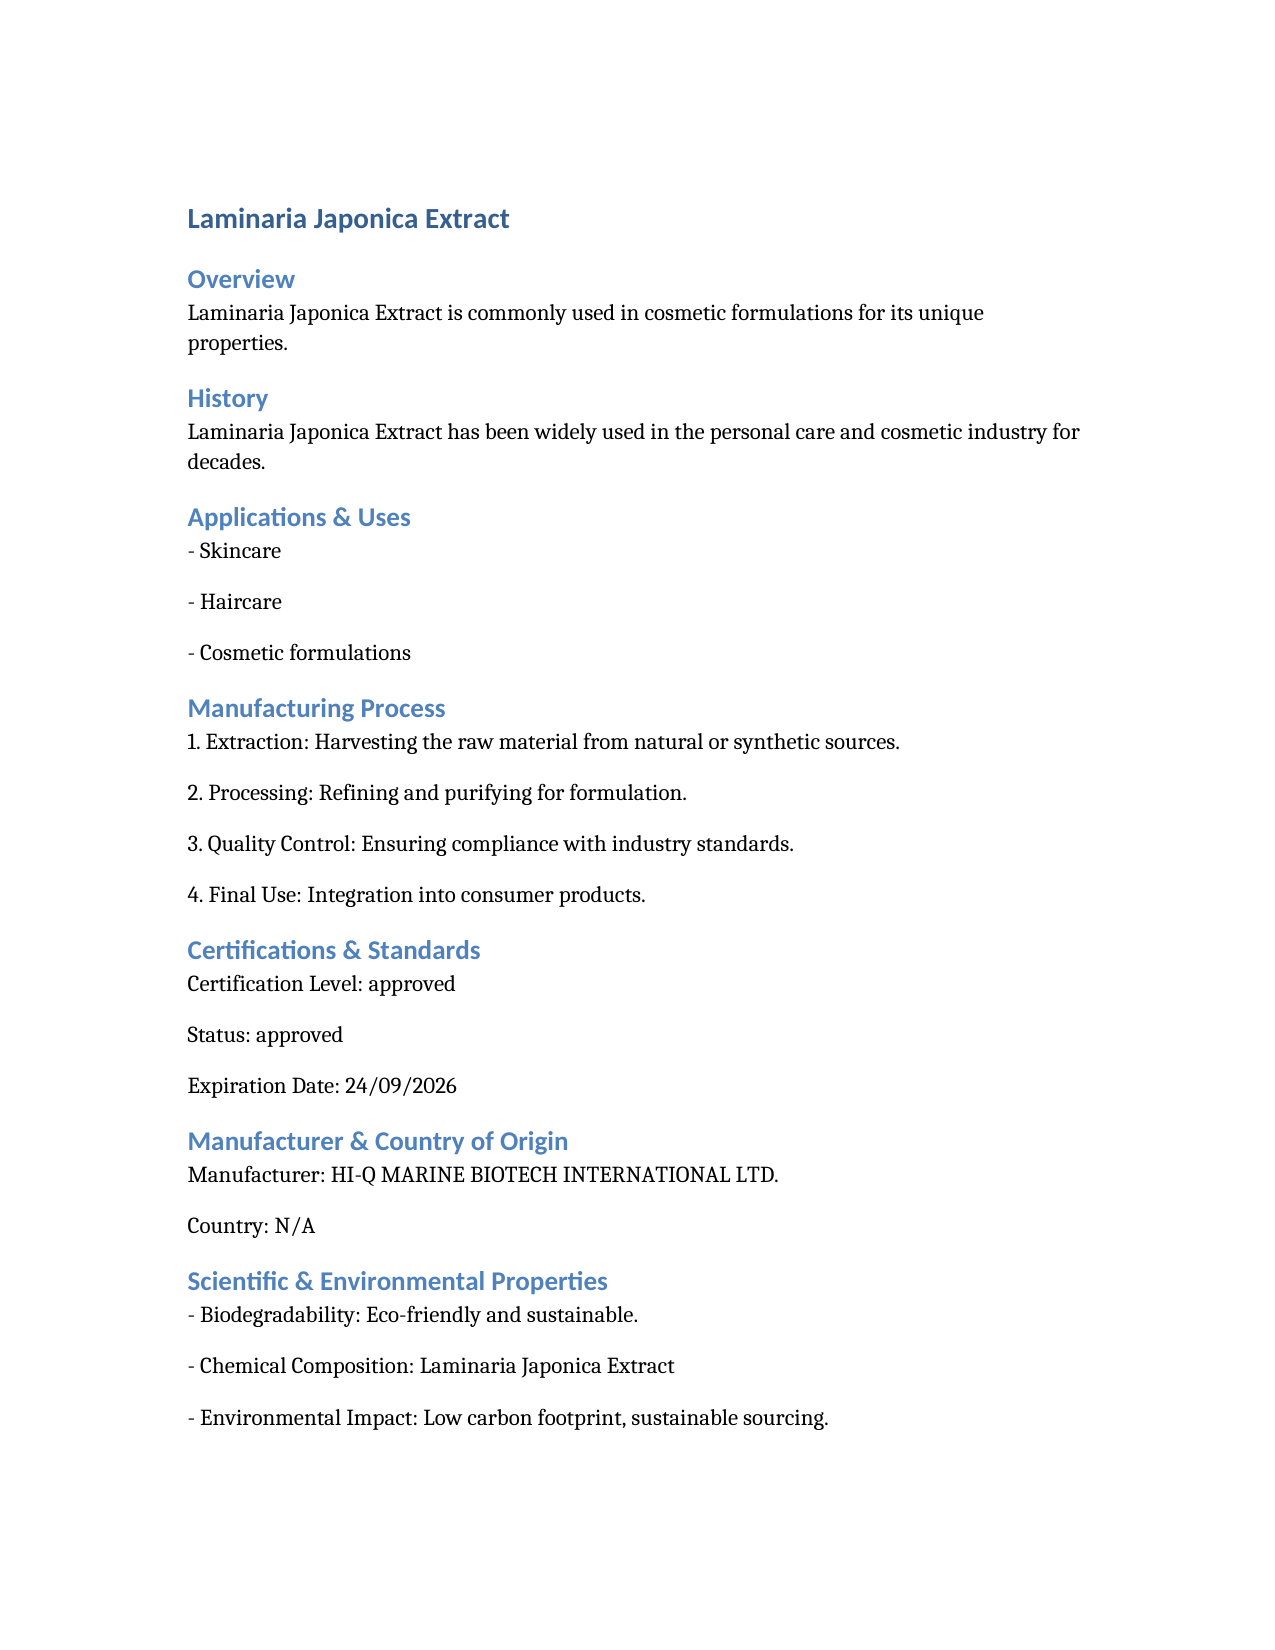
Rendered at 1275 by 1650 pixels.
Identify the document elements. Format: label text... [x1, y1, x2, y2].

subtitle History [187, 381, 1087, 414]
subtitle Manufacturer & Country of Origin [187, 1124, 1087, 1157]
text Manufacturer: HI-Q MARINE BIOTECH INTERNATIONAL LTD. [187, 1162, 1087, 1188]
text Expiration Date: 24/09/2026 [187, 1073, 1087, 1099]
text Certification Level: approved [187, 971, 1087, 997]
text - Skincare [187, 538, 1087, 564]
text 2. Processing: Refining and purifying for formulation. [187, 780, 1087, 806]
text - Cosmetic formulations [187, 640, 1087, 666]
subtitle Applications & Uses [187, 500, 1087, 533]
subtitle Manufacturing Process [187, 691, 1087, 724]
text 4. Final Use: Integration into consumer products. [187, 882, 1087, 908]
text - Chemical Composition: Laminaria Japonica Extract [187, 1353, 1087, 1379]
subtitle Scientific & Environmental Properties [187, 1264, 1087, 1297]
text - Biodegradability: Eco-friendly and sustainable. [187, 1302, 1087, 1328]
subtitle Certifications & Standards [187, 933, 1087, 966]
subtitle Overview [187, 262, 1087, 295]
text Country: N/A [187, 1213, 1087, 1239]
text Laminaria Japonica Extract is commonly used in cosmetic formulations for its unique properties. [187, 300, 1087, 356]
text Status: approved [187, 1022, 1087, 1048]
text Laminaria Japonica Extract has been widely used in the personal care and cosmetic industry for decades. [187, 419, 1087, 475]
text 3. Quality Control: Ensuring compliance with industry standards. [187, 831, 1087, 857]
text - Environmental Impact: Low carbon footprint, sustainable sourcing. [187, 1404, 1087, 1431]
subtitle Laminaria Japonica Extract [187, 200, 1087, 236]
text - Haircare [187, 589, 1087, 615]
text 1. Extraction: Harvesting the raw material from natural or synthetic sources. [187, 729, 1087, 755]
